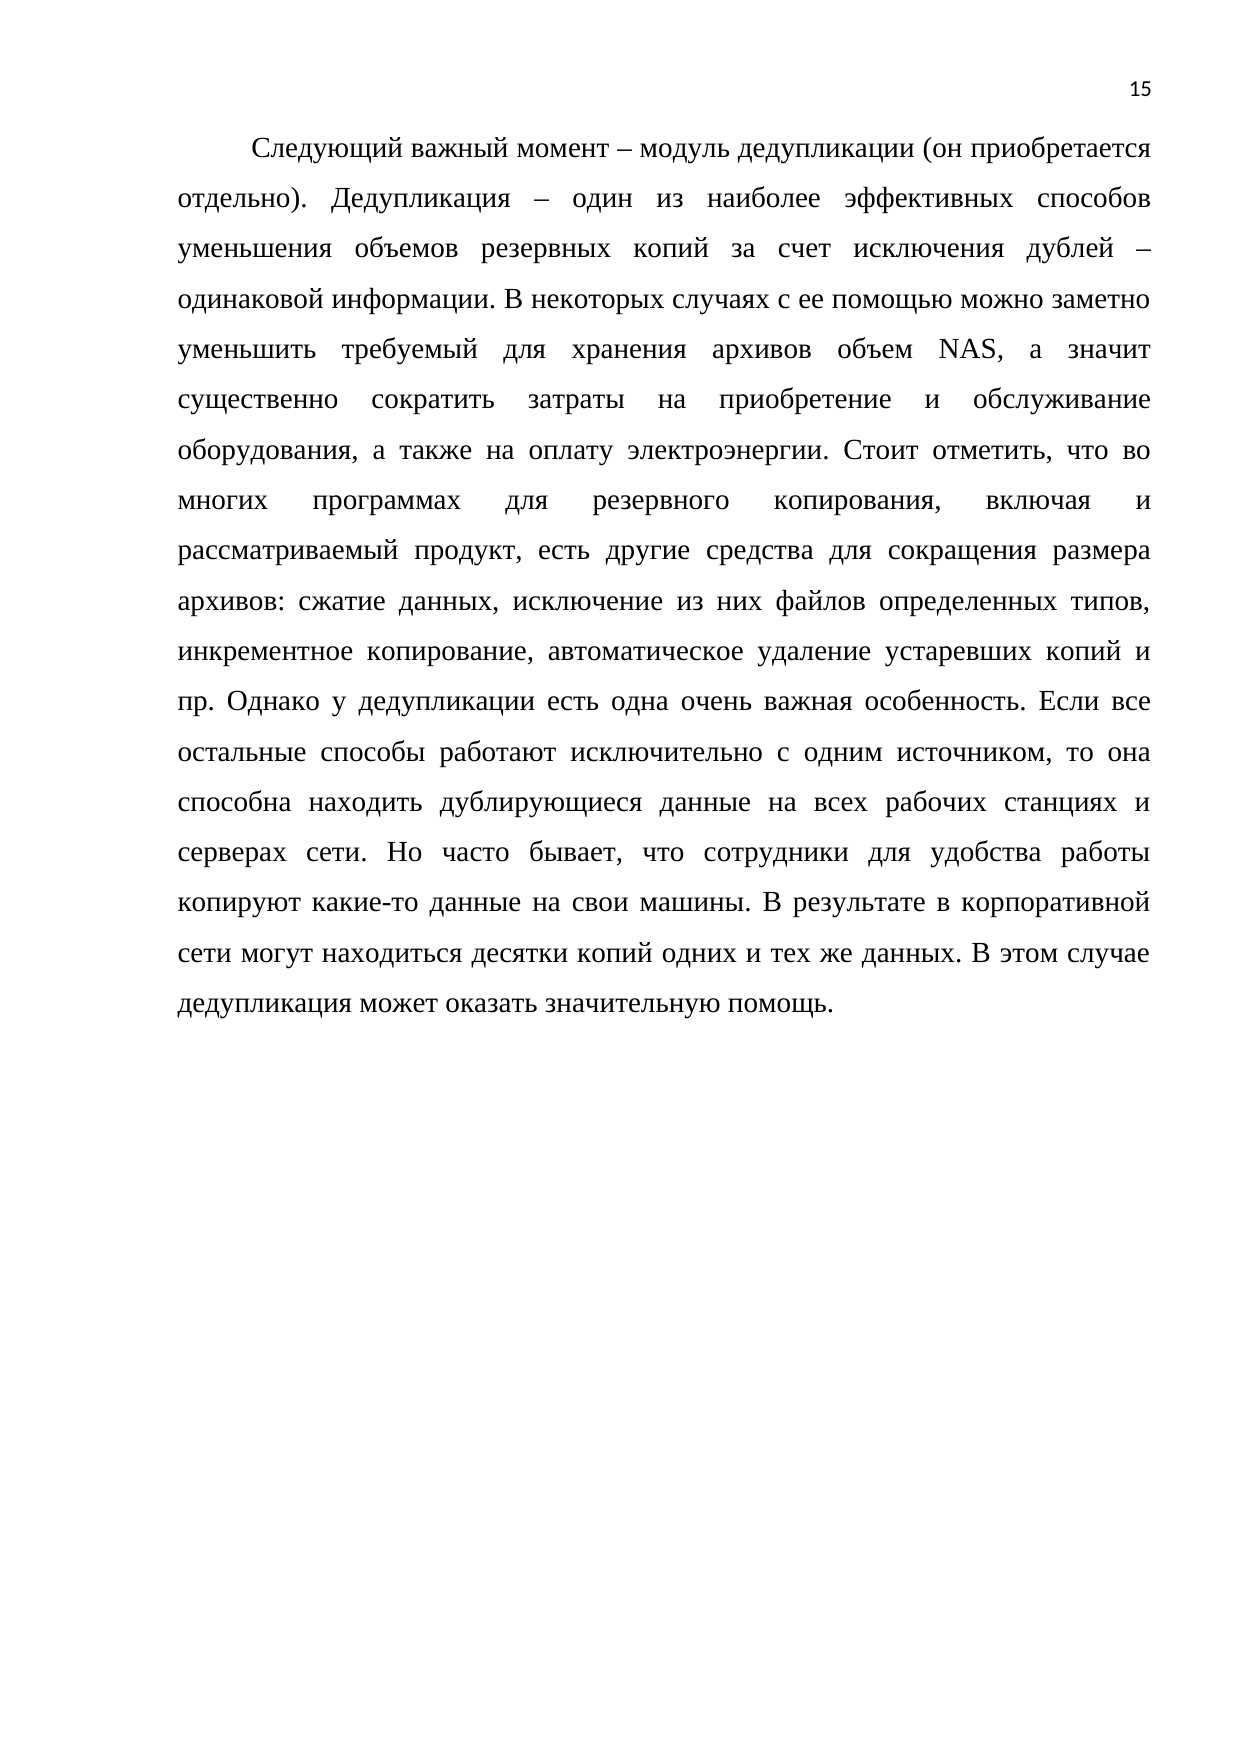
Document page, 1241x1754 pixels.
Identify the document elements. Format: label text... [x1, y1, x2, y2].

list Следующий важный момент – модуль дедупликации (он приобретается отдельно). Дедупликация – один из наиболее эффективных способов уменьшения объемов резервных копий за счет исключения дублей – одинаковой информации. В некоторых случаях с ее помощью можно заметно уменьшить требуемый для хранения архивов объем NAS, а значит существенно сократить затраты на приобретение и обслуживание оборудования, а также на оплату электроэнергии. Стоит отметить, что во многих программах для резервного копирования, включая и рассматриваемый продукт, есть другие средства для сокращения размера архивов: сжатие данных, исключение из них файлов определенных типов, инкрементное копирование, автоматическое удаление устаревших копий и пр. Однако у дедупликации есть одна очень важная особенность. Если все остальные способы работают исключительно с одним источником, то она способна находить дублирующиеся данные на всех рабочих станциях и серверах сети. Но часто бывает, что сотрудники для удобства работы копируют какие-то данные на свои машины. В результате в корпоративной сети могут находиться десятки копий одних и тех же данных. В этом случае дедупликация может оказать значительную помощь. [177, 130, 1152, 1019]
